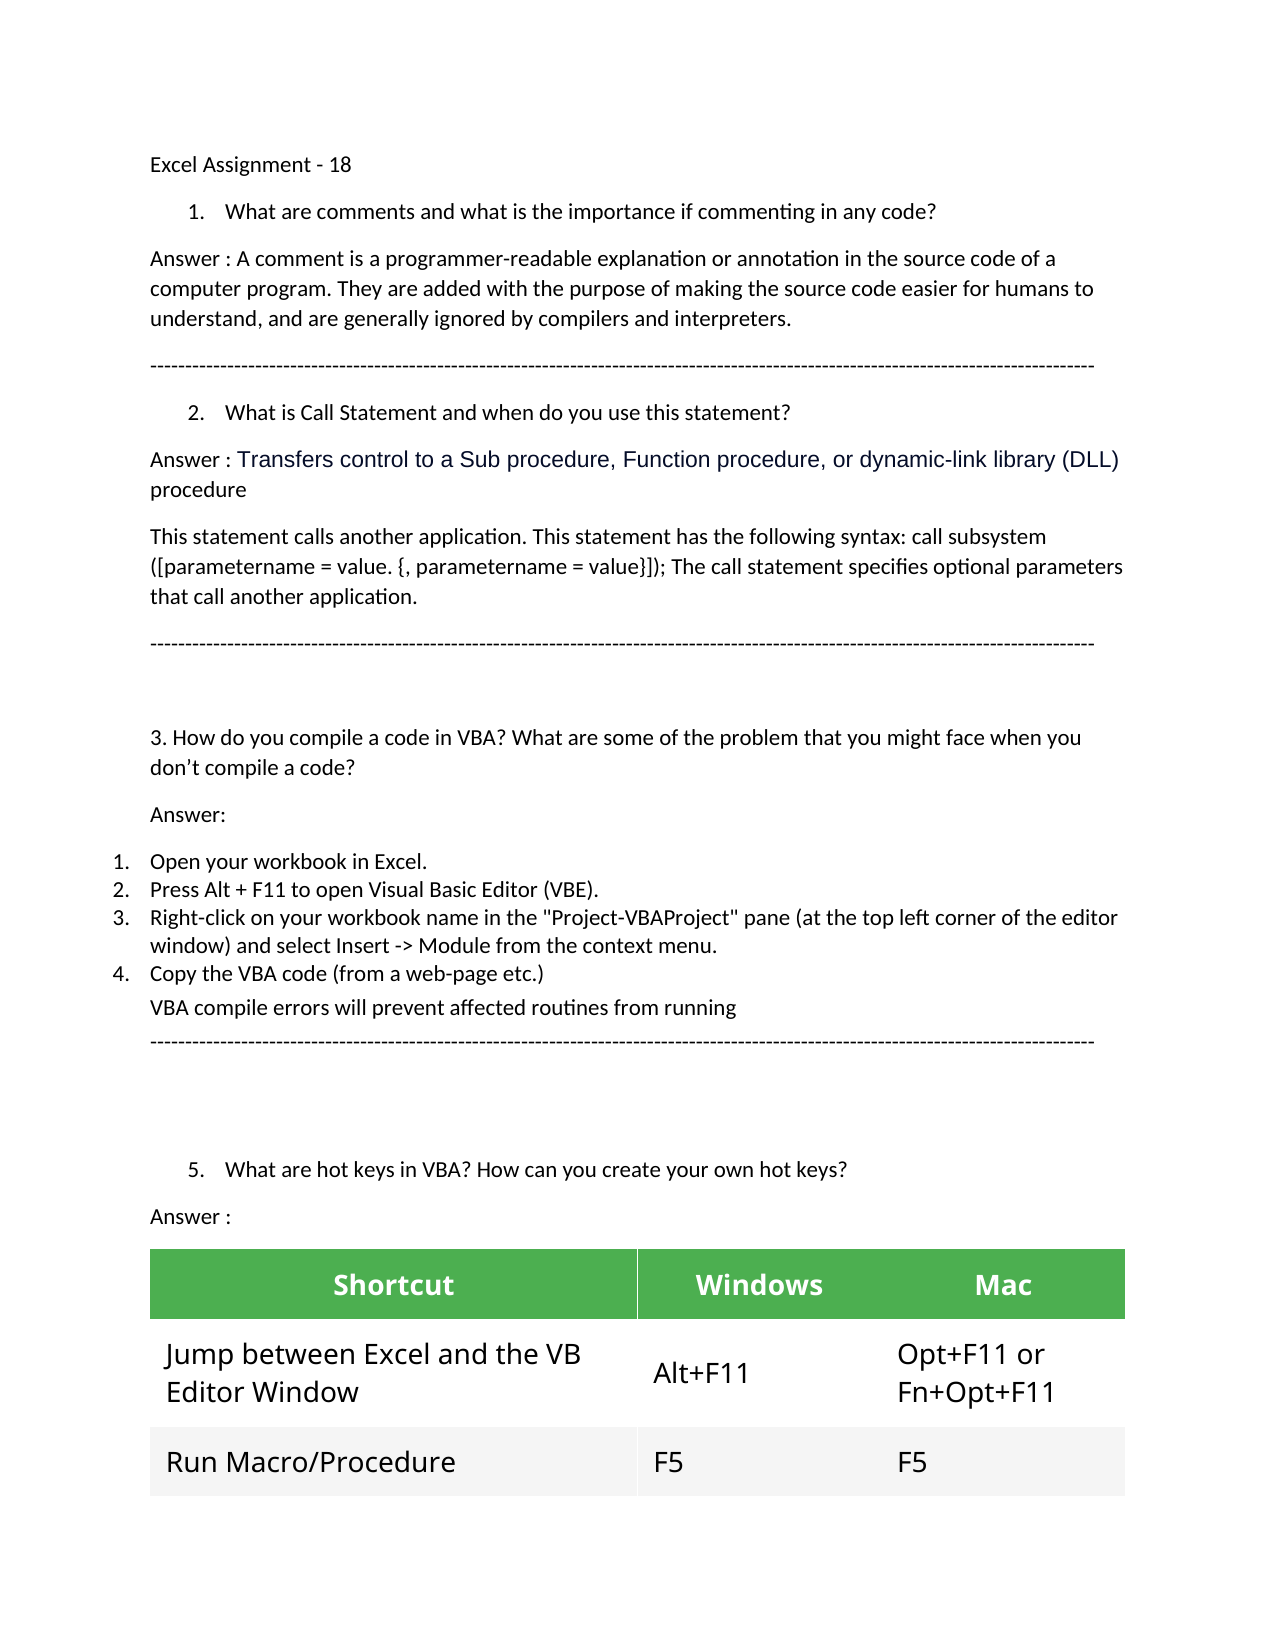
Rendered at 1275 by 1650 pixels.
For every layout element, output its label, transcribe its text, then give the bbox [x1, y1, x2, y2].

list Press Alt + F11 to open Visual Basic Editor (VBE). [112, 875, 1125, 903]
list Open your workbook in Excel. [112, 847, 1125, 875]
table_header Windows [638, 1249, 881, 1319]
table_header Mac [881, 1249, 1125, 1319]
text Excel Assignment - 18 [150, 150, 1125, 178]
table_cell F5 [881, 1427, 1125, 1496]
list What is Call Statement and when do you use this statement? [187, 398, 1125, 426]
list Right-click on your workbook name in the "Project-VBAProject" pane (at the top left corner of the editor window) and select Insert -> Module from the context menu. [112, 903, 1125, 959]
text Answer: [150, 800, 1125, 828]
text Answer : [150, 1202, 1125, 1230]
text Answer : Transfers control to a Sub procedure, Function procedure, or dynamic-link library (DLL) procedure [150, 445, 1125, 503]
table_cell Opt+F11 or Fn+Opt+F11 [881, 1319, 1125, 1427]
list Copy the VBA code (from a web-page etc.) [112, 959, 1125, 987]
text Answer : A comment is a programmer-readable explanation or annotation in the source code of a computer program. They are added with the purpose of making the source code easier for humans to understand, and are generally ignored by compilers and interpreters. [150, 244, 1125, 332]
table_header Shortcut [150, 1249, 637, 1319]
text 3. How do you compile a code in VBA? What are some of the problem that you might face when you don’t compile a code? [150, 723, 1125, 781]
list What are hot keys in VBA? How can you create your own hot keys? [187, 1156, 1125, 1183]
text --------------------------------------------------------------------------------------------------------------------------------------- [150, 1027, 1125, 1056]
table_cell Run Macro/Procedure [150, 1427, 637, 1496]
text --------------------------------------------------------------------------------------------------------------------------------------- [150, 629, 1125, 657]
text --------------------------------------------------------------------------------------------------------------------------------------- [150, 351, 1125, 379]
table_cell F5 [638, 1427, 881, 1496]
list What are comments and what is the importance if commenting in any code? [187, 197, 1125, 225]
table_cell Jump between Excel and the VB Editor Window [150, 1319, 637, 1427]
text VBA compile errors will prevent affected routines from running [150, 993, 1125, 1021]
table_cell Alt+F11 [638, 1319, 881, 1427]
text This statement calls another application. This statement has the following syntax: call subsystem ([parametername = value. {, parametername = value}]); The call statement specifies optional parameters that call another application. [150, 522, 1125, 610]
